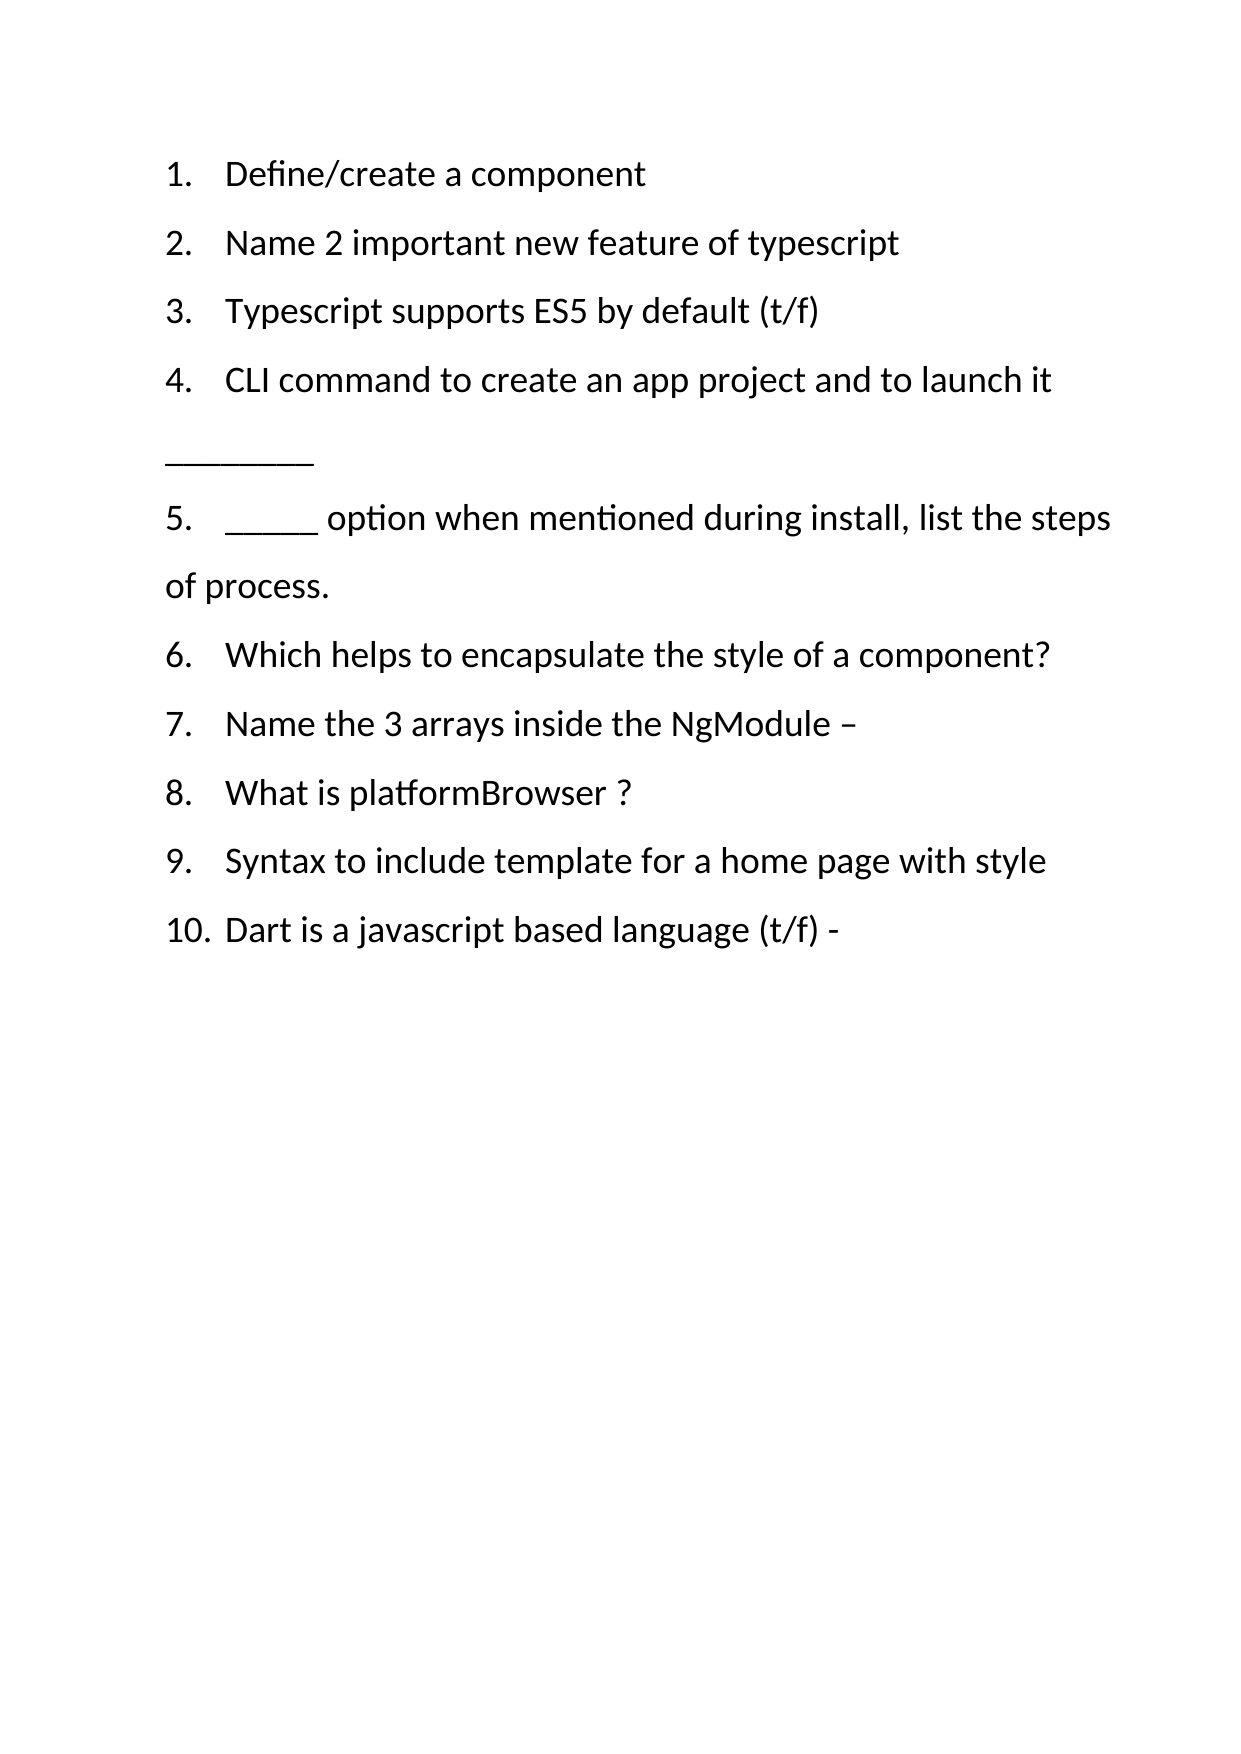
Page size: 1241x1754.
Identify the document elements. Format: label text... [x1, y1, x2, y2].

list Dart is a javascript based language (t/f) - [165, 906, 1122, 952]
list _____ option when mentioned during install, list the steps of process. [165, 494, 1141, 608]
list CLI command to create an app project and to launch it ________ [165, 356, 1122, 471]
list Typescript supports ES5 by default (t/f) [165, 287, 1122, 333]
list What is platformBrowser ? [165, 769, 1122, 814]
list Which helps to encapsulate the style of a component? [165, 631, 1122, 677]
list Syntax to include template for a home page with style [165, 837, 1122, 883]
list Name the 3 arrays inside the NgModule – [165, 700, 1122, 746]
list Name 2 important new feature of typescript [165, 219, 1122, 264]
list Define/create a component [165, 150, 1122, 196]
